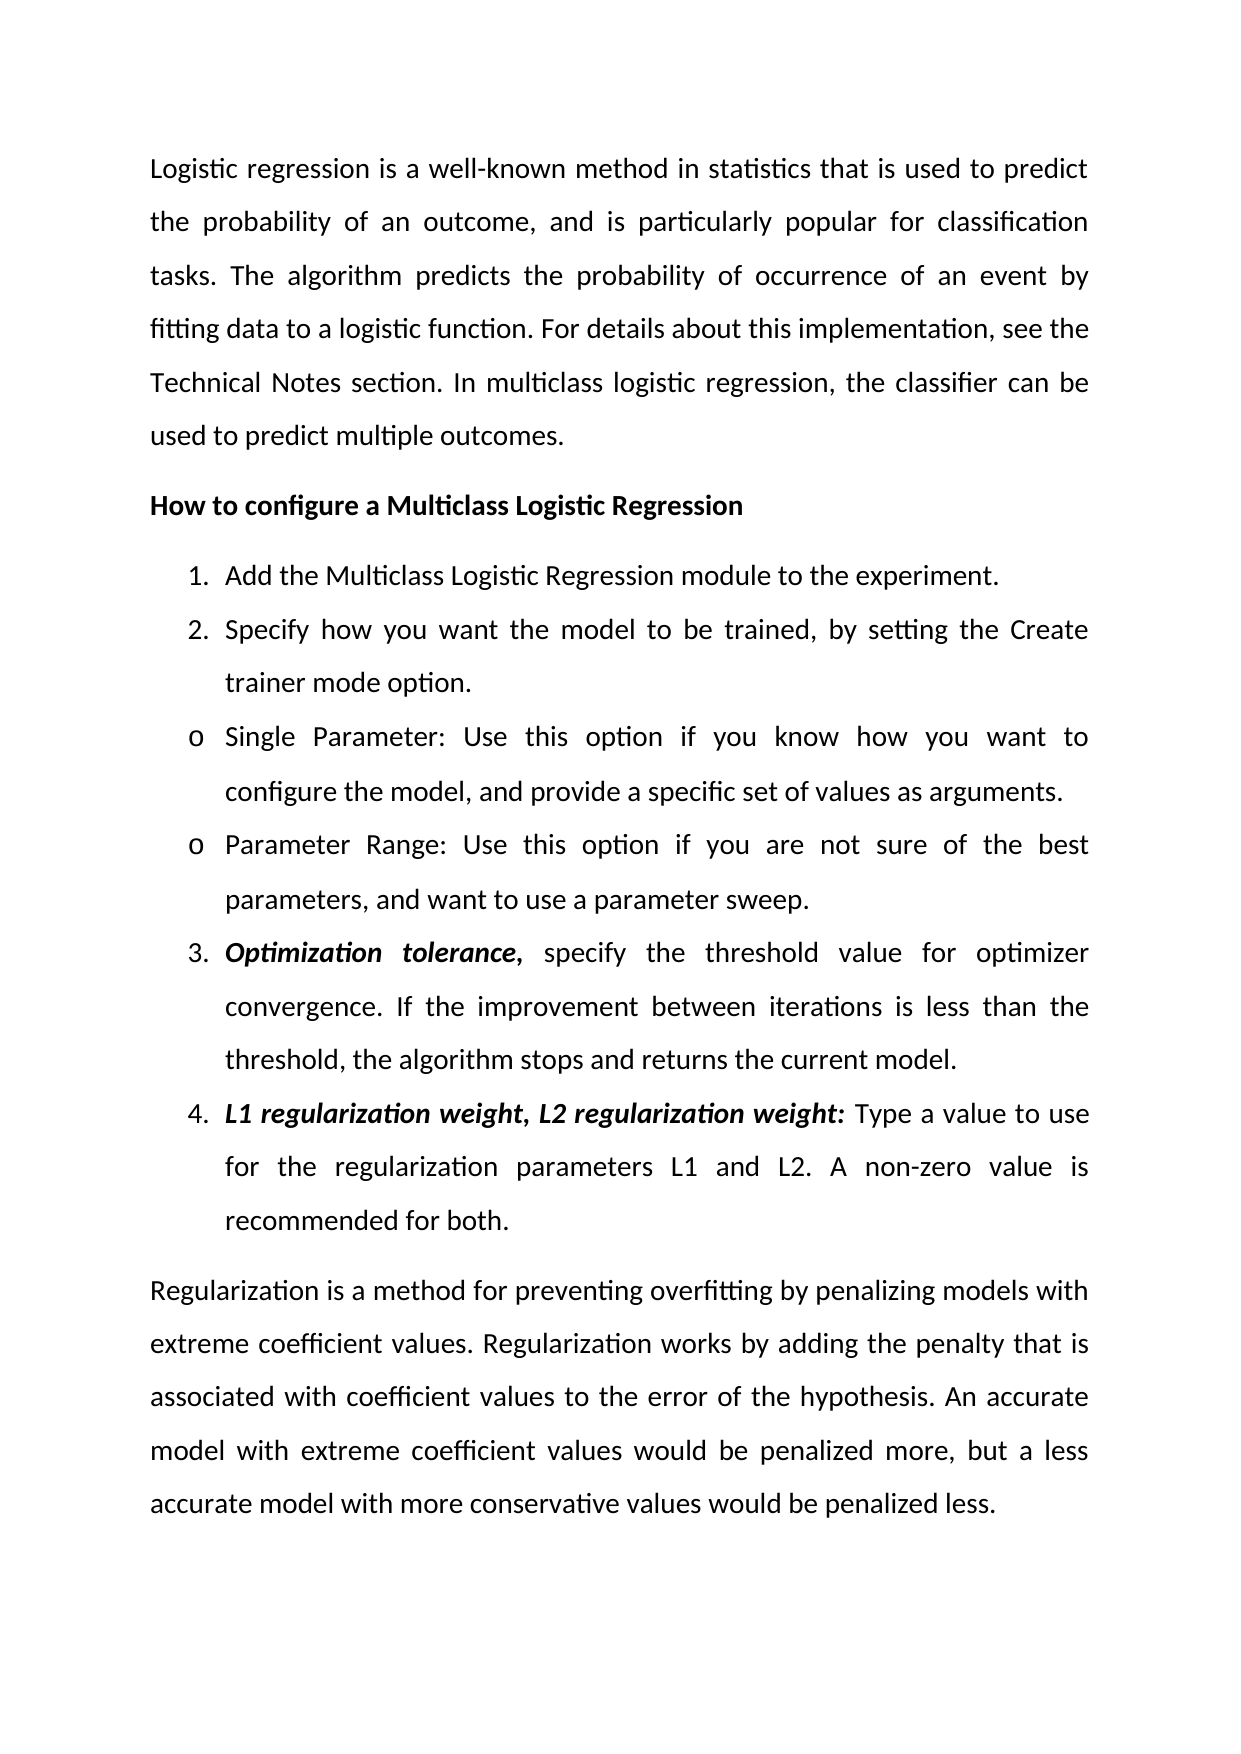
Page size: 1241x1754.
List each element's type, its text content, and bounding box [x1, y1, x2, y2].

text Logistic regression is a well-known method in statistics that is used to predict the probability of an outcome, and is particularly popular for classification tasks. The algorithm predicts the probability of occurrence of an event by fitting data to a logistic function. For details about this implementation, see the Technical Notes section. In multiclass logistic regression, the classifier can be used to predict multiple outcomes. [150, 150, 1090, 453]
list Specify how you want the model to be trained, by setting the Create trainer mode option. [187, 611, 1090, 700]
list Parameter Range: Use this option if you are not sure of the best parameters, and want to use a parameter sweep. [187, 826, 1090, 917]
text Regularization is a method for preventing overfitting by penalizing models with extreme coefficient values. Regularization works by adding the penalty that is associated with coefficient values to the error of the hypothesis. An accurate model with extreme coefficient values would be penalized more, but a less accurate model with more conservative values would be penalized less. [150, 1272, 1090, 1521]
text How to configure a Multiclass Logistic Regression [150, 487, 1090, 523]
list Optimization tolerance, specify the threshold value for optimizer convergence. If the improvement between iterations is less than the threshold, the algorithm stops and returns the current model. [187, 934, 1090, 1077]
list L1 regularization weight, L2 regularization weight: Type a value to use for the regularization parameters L1 and L2. A non-zero value is recommended for both. [187, 1095, 1090, 1237]
list Add the Multiclass Logistic Regression module to the experiment. [187, 557, 1090, 593]
list Single Parameter: Use this option if you know how you want to configure the model, and provide a specific set of values as arguments. [187, 718, 1090, 808]
